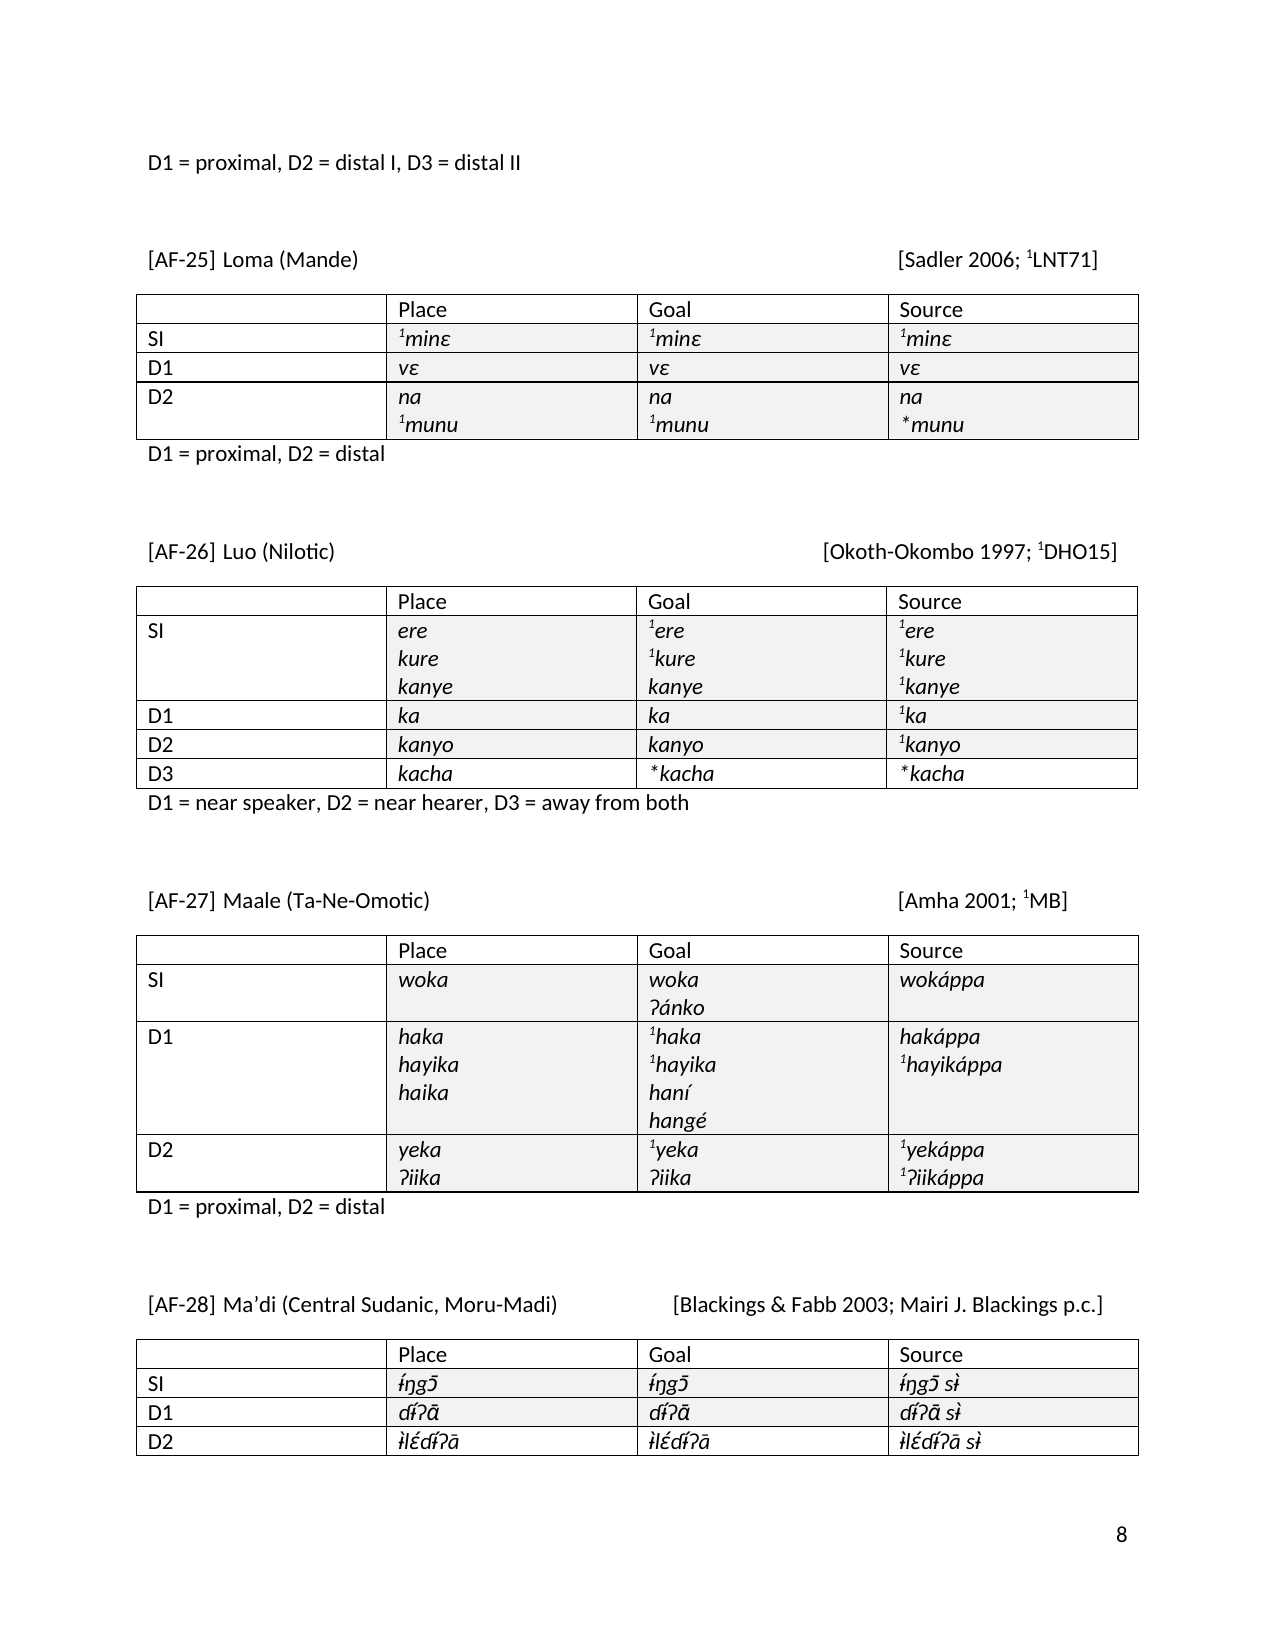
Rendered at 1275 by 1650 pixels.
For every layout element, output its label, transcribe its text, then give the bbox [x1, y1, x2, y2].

table_header Place [387, 295, 637, 323]
table_header Goal [638, 1340, 888, 1368]
table_cell ɗɨ́ʔɑ̄ sɨ̀ [889, 1398, 1138, 1426]
table_cell 1minɛ [387, 324, 637, 352]
table_cell D1 [137, 353, 386, 381]
table_cell ɨ̀lɛ́ɗɨ́ʔā sɨ̀ [889, 1427, 1138, 1455]
table_cell SI [137, 616, 386, 700]
table_cell D2 [137, 1427, 386, 1455]
table_cell ɗɨ́ʔɑ̄ [638, 1398, 888, 1426]
table_cell vɛ [889, 353, 1138, 381]
table_header [137, 587, 386, 615]
table_cell *kacha [637, 759, 886, 787]
table_cell ka [387, 701, 636, 729]
table_header Source [887, 587, 1137, 615]
text [AF-28] Ma’di (Central Sudanic, Moru-Madi) [Blackings & Fabb 2003; Mairi J. Blackings p.c.] [148, 1290, 1127, 1318]
table_cell ɨ́ŋgɔ̄ sɨ̀ [889, 1369, 1138, 1397]
text D1 = proximal, D2 = distal [148, 440, 1127, 467]
table_cell *kacha [887, 759, 1137, 787]
table_cell hakáppa 1hayikáppa [889, 1022, 1138, 1134]
table_cell vɛ [638, 353, 888, 381]
table_cell ɨ̀lɛ́ɗɨ́ʔā [387, 1427, 637, 1455]
table_cell D2 [137, 730, 386, 758]
table_cell 1ere 1kure kanye [637, 616, 886, 700]
table_cell kanyo [387, 730, 636, 758]
text [AF-25] Loma (Mande) [Sadler 2006; 1LNT71] [148, 245, 1127, 273]
table_cell D2 [137, 383, 386, 438]
table_cell D1 [137, 1022, 386, 1134]
table_header Place [387, 936, 637, 964]
table_header [137, 295, 386, 323]
table_cell D1 [137, 701, 386, 729]
table_cell D1 [137, 1398, 386, 1426]
table_cell 1minɛ [638, 324, 888, 352]
table_header [137, 1340, 386, 1368]
table_header Source [889, 295, 1138, 323]
table_cell ɗɨ́ʔɑ̄ [387, 1398, 637, 1426]
table_cell wokáppa [889, 965, 1138, 1021]
table_cell ɨ́ŋgɔ̄ [638, 1369, 888, 1397]
table_cell 1kanyo [887, 730, 1137, 758]
table_cell ɨ̀lɛ́ɗɨ́ʔā [638, 1427, 888, 1455]
table_cell kacha [387, 759, 636, 787]
table_cell 1yekáppa 1Ɂiikáppa [889, 1135, 1138, 1191]
table_cell SI [137, 1369, 386, 1397]
table_cell ere kure kanye [387, 616, 636, 700]
table_header Source [889, 936, 1138, 964]
table_cell ka [637, 701, 886, 729]
table_cell 1ere 1kure 1kanye [887, 616, 1137, 700]
table_cell ɨ́ŋgɔ̄ [387, 1369, 637, 1397]
table_cell woka [387, 965, 637, 1021]
table_cell 1ka [887, 701, 1137, 729]
table_cell vɛ [387, 353, 637, 381]
table_header Goal [638, 936, 888, 964]
table_cell na 1munu [638, 383, 888, 438]
text D1 = near speaker, D2 = near hearer, D3 = away from both [148, 789, 1127, 816]
table_header Place [387, 587, 636, 615]
table_cell 1haka 1hayika haní hangé [638, 1022, 888, 1134]
text D1 = proximal, D2 = distal I, D3 = distal II [148, 148, 1127, 176]
table_cell SI [137, 324, 386, 352]
text [AF-26] Luo (Nilotic) [Okoth-Okombo 1997; 1DHO15] [148, 537, 1127, 565]
table_cell na *munu [889, 383, 1138, 438]
table_cell D2 [137, 1135, 386, 1191]
table_cell 1yeka Ɂiika [638, 1135, 888, 1191]
text D1 = proximal, D2 = distal [148, 1193, 1127, 1220]
table_cell 1minɛ [889, 324, 1138, 352]
table_cell D3 [137, 759, 386, 787]
text [AF-27] Maale (Ta-Ne-Omotic) [Amha 2001; 1MB] [148, 886, 1127, 914]
table_cell kanyo [637, 730, 886, 758]
table_header Goal [637, 587, 886, 615]
table_header Goal [638, 295, 888, 323]
table_cell woka Ɂánko [638, 965, 888, 1021]
table_cell haka hayika haika [387, 1022, 637, 1134]
table_cell na 1munu [387, 383, 637, 438]
table_cell SI [137, 965, 386, 1021]
table_header Source [889, 1340, 1138, 1368]
table_header [137, 936, 386, 964]
table_cell yeka Ɂiika [387, 1135, 637, 1191]
table_header Place [387, 1340, 637, 1368]
